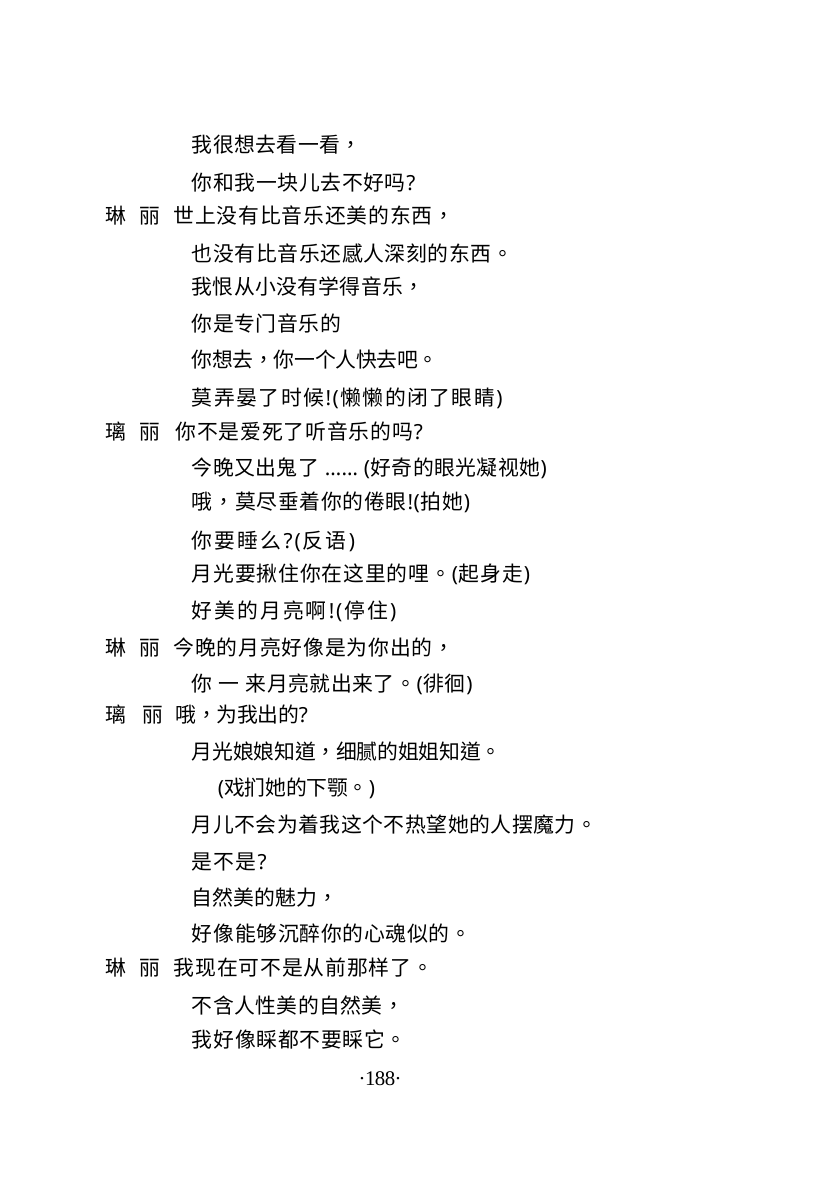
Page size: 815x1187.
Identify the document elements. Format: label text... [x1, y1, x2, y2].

text 你要睡么?(反语) [192, 527, 692, 554]
text 莫弄晏了时候!(懒懒的闭了眼睛) 璃 丽 你不是爱死了听音乐的吗? [105, 383, 517, 446]
text 你想去，你一个人快去吧。 [192, 347, 692, 373]
text 今晚又出鬼了 …… (好奇的眼光凝视她) 哦，莫尽垂着你的倦眼!(拍她) [192, 453, 562, 516]
text 也没有比音乐还感人深刻的东西。 我恨从小没有学得音乐， [192, 239, 515, 301]
text 我很想去看一看， [192, 132, 692, 158]
text 好像能够沉醉你的心魂似的。 琳 丽 我现在可不是从前那样了。 [105, 919, 473, 982]
text 你是专门音乐的 [192, 311, 692, 337]
text 月儿不会为着我这个不热望她的人摆魔力。 是不是? [192, 810, 598, 875]
text 琳 丽 世上没有比音乐还美的东西， [105, 203, 692, 229]
text 不含人性美的自然美， 我好像睬都不要睬它。 [192, 991, 407, 1054]
text 你和我一块儿去不好吗? [192, 168, 692, 196]
text 月光要揪住你在这里的哩。(起身走) 好美的月亮啊!(停住) [192, 559, 539, 625]
text 自然美的魅力， [192, 885, 692, 911]
text 你 一 来月亮就出来了。(徘徊) 璃 丽 哦，为我出的? [105, 669, 473, 729]
text 月光娘娘知道，细腻的姐姐知道。 (戏扪她的下颚。) [192, 737, 502, 802]
text 琳 丽 今晚的月亮好像是为你出的， [105, 634, 692, 661]
